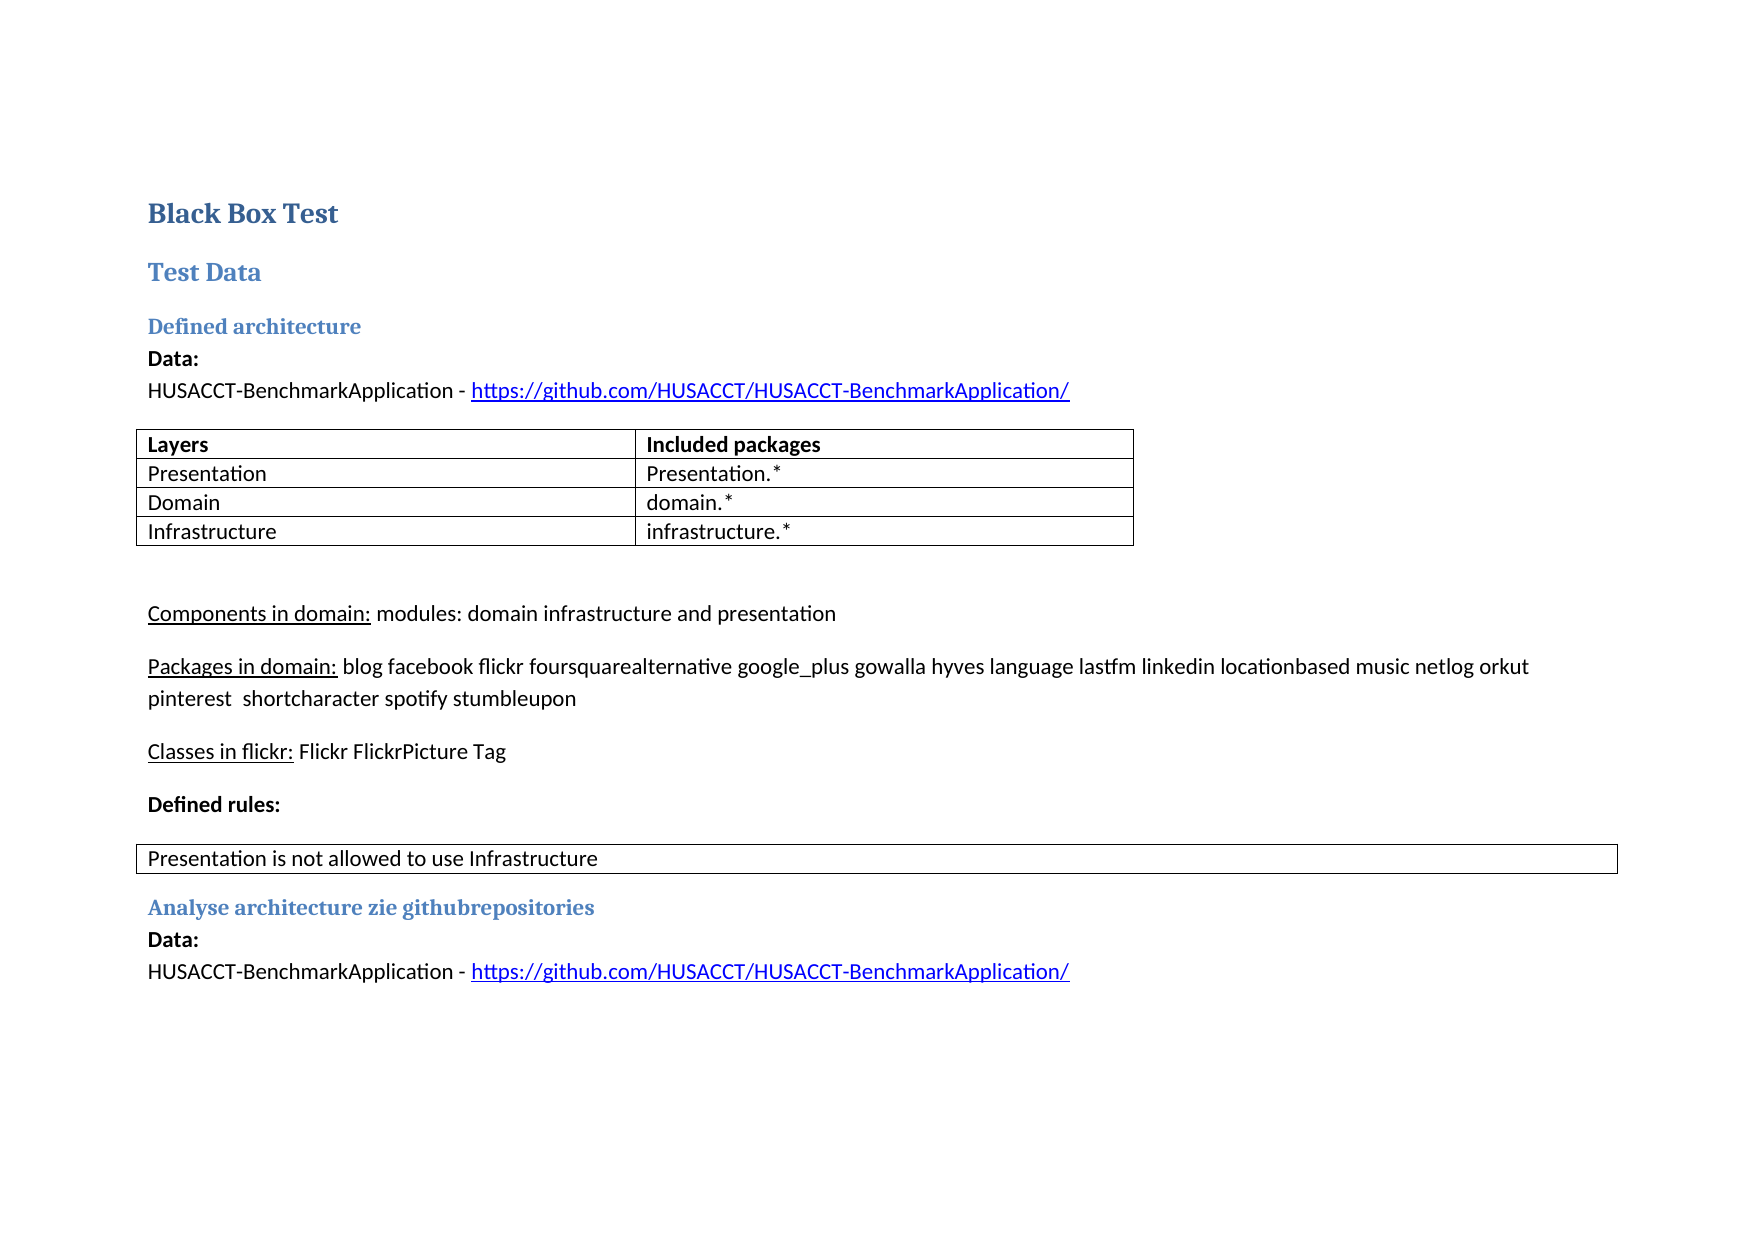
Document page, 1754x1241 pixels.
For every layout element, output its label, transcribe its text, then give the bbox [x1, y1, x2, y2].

text Packages in domain: blog facebook flickr foursquarealternative google_plus gowalla hyves language lastfm linkedin locationbased music netlog orkut pinterest shortcharacter spotify stumbleupon [148, 652, 1606, 712]
table_cell Presentation [137, 459, 635, 487]
table_header Included packages [636, 430, 1133, 458]
table_cell Infrastructure [137, 517, 635, 545]
text Components in domain: modules: domain infrastructure and presentation [148, 599, 1606, 627]
subtitle Defined architecture [148, 313, 1606, 340]
table_cell Domain [137, 488, 635, 516]
table_cell domain.* [636, 488, 1133, 516]
text Defined rules: [148, 791, 1606, 818]
table_cell Presentation.* [636, 459, 1133, 487]
subtitle Black Box Test [148, 198, 1606, 231]
subtitle Analyse architecture zie githubrepositories [148, 894, 1606, 921]
table_header Layers [137, 430, 635, 458]
text Data: HUSACCT-BenchmarkApplication - https://github.com/HUSACCT/HUSACCT-BenchmarkApplication/ [148, 344, 1606, 404]
text Data: HUSACCT-BenchmarkApplication - https://github.com/HUSACCT/HUSACCT-BenchmarkApplication/ [148, 925, 1606, 985]
table_header Presentation is not allowed to use Infrastructure [137, 845, 1617, 873]
table_cell infrastructure.* [636, 517, 1133, 545]
subtitle Test Data [148, 257, 1606, 288]
text Classes in flickr: Flickr FlickrPicture Tag [148, 737, 1606, 766]
